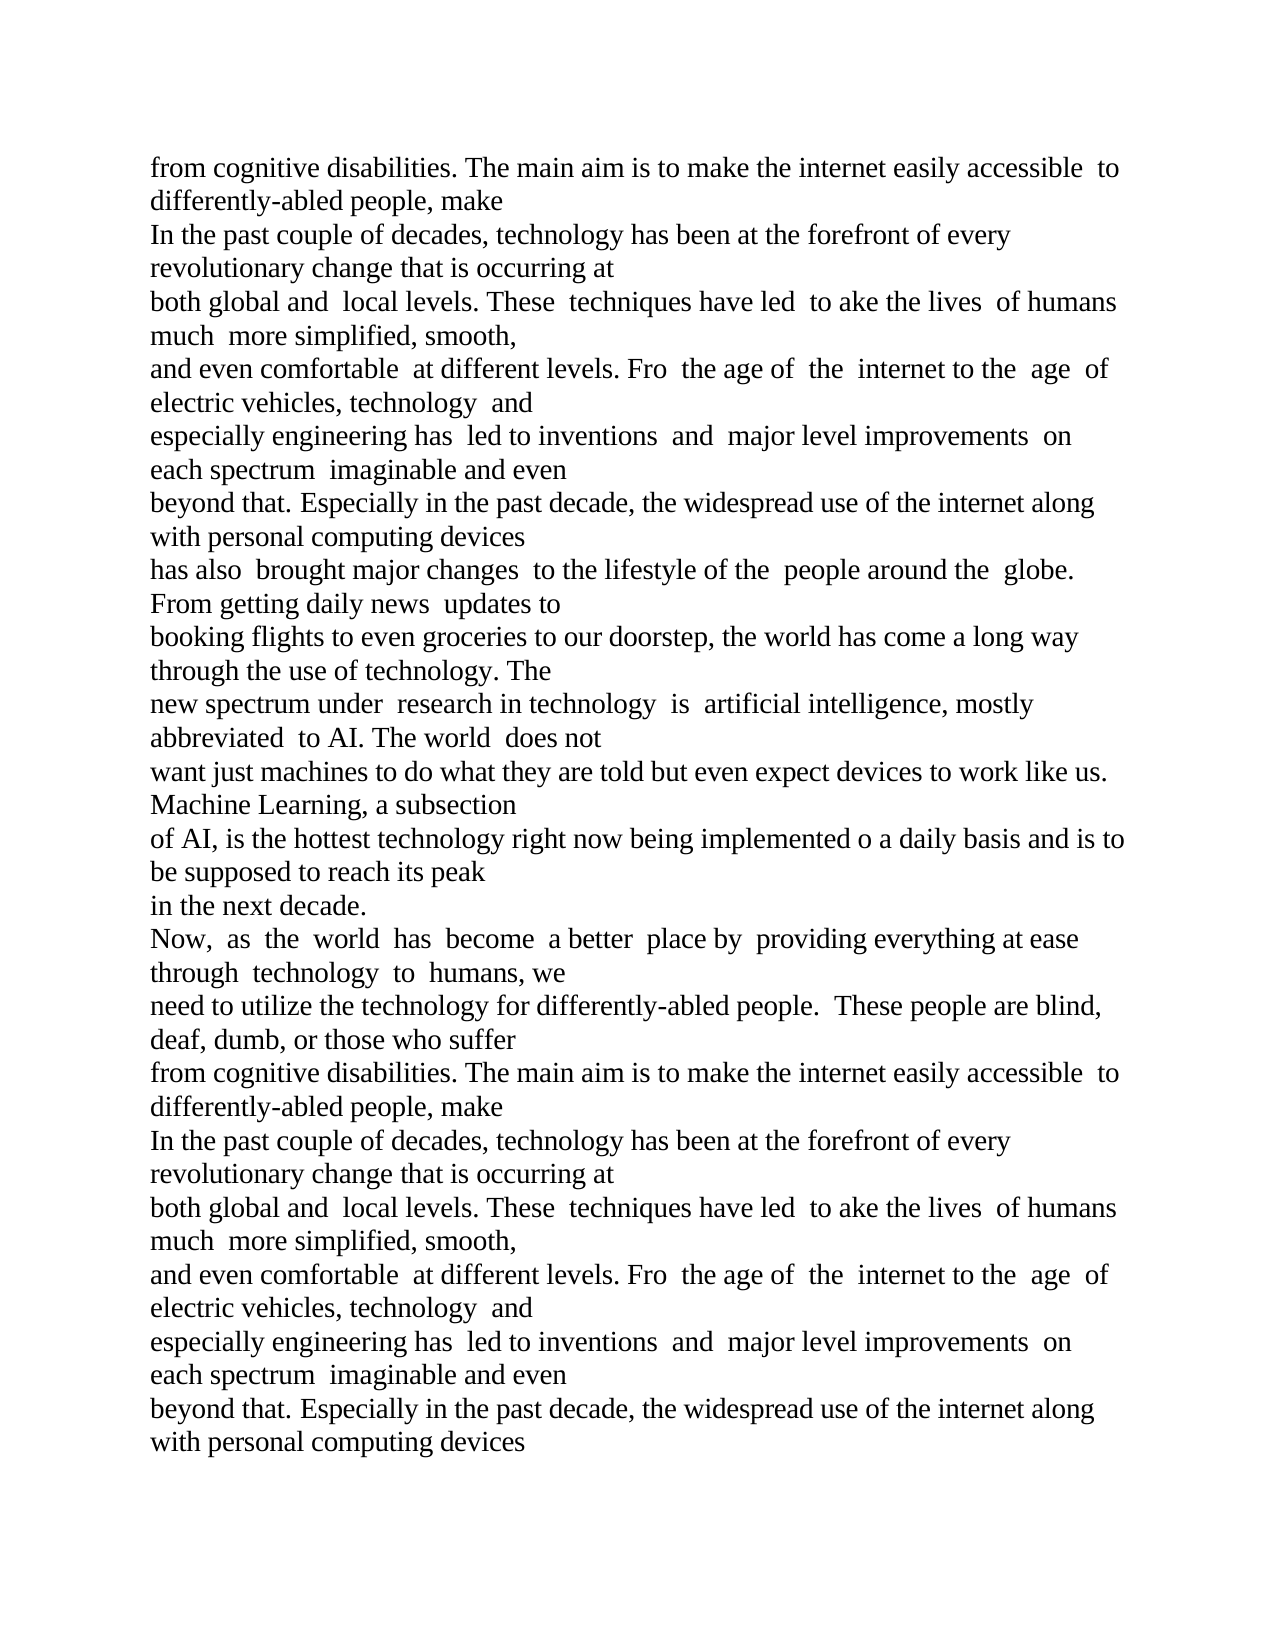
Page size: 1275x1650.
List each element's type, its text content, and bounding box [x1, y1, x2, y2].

text from cognitive disabilities. The main aim is to make the internet easily accessible to differently-abled people, make [150, 1056, 1125, 1123]
text and even comfortable at different levels. Fro the age of the internet to the age of electric vehicles, technology and [150, 351, 1125, 418]
text In the past couple of decades, technology has been at the forefront of every revolutionary change that is occurring at [150, 217, 1125, 284]
text especially engineering has led to inventions and major level improvements on each spectrum imaginable and even [150, 418, 1125, 485]
text beyond that. Especially in the past decade, the widespread use of the internet along with personal computing devices [150, 485, 1125, 552]
text need to utilize the technology for differently-abled people. These people are blind, deaf, dumb, or those who suffer [150, 988, 1125, 1056]
text booking flights to even groceries to our doorstep, the world has come a long way through the use of technology. The [150, 619, 1125, 687]
text Now, as the world has become a better place by providing everything at ease through technology to humans, we [150, 921, 1125, 988]
text in the next decade. [150, 888, 1125, 921]
text from cognitive disabilities. The main aim is to make the internet easily accessible to differently-abled people, make [150, 150, 1125, 217]
text has also brought major changes to the lifestyle of the people around the globe. From getting daily news updates to [150, 552, 1125, 619]
text both global and local levels. These techniques have led to ake the lives of humans much more simplified, smooth, [150, 284, 1125, 351]
text and even comfortable at different levels. Fro the age of the internet to the age of electric vehicles, technology and [150, 1257, 1125, 1324]
text especially engineering has led to inventions and major level improvements on each spectrum imaginable and even [150, 1324, 1125, 1391]
text beyond that. Especially in the past decade, the widespread use of the internet along with personal computing devices [150, 1391, 1125, 1458]
text new spectrum under research in technology is artificial intelligence, mostly abbreviated to AI. The world does not [150, 687, 1125, 754]
text In the past couple of decades, technology has been at the forefront of every revolutionary change that is occurring at [150, 1123, 1125, 1190]
text both global and local levels. These techniques have led to ake the lives of humans much more simplified, smooth, [150, 1190, 1125, 1257]
text want just machines to do what they are told but even expect devices to work like us. Machine Learning, a subsection [150, 754, 1125, 821]
text of AI, is the hottest technology right now being implemented o a daily basis and is to be supposed to reach its peak [150, 821, 1125, 888]
